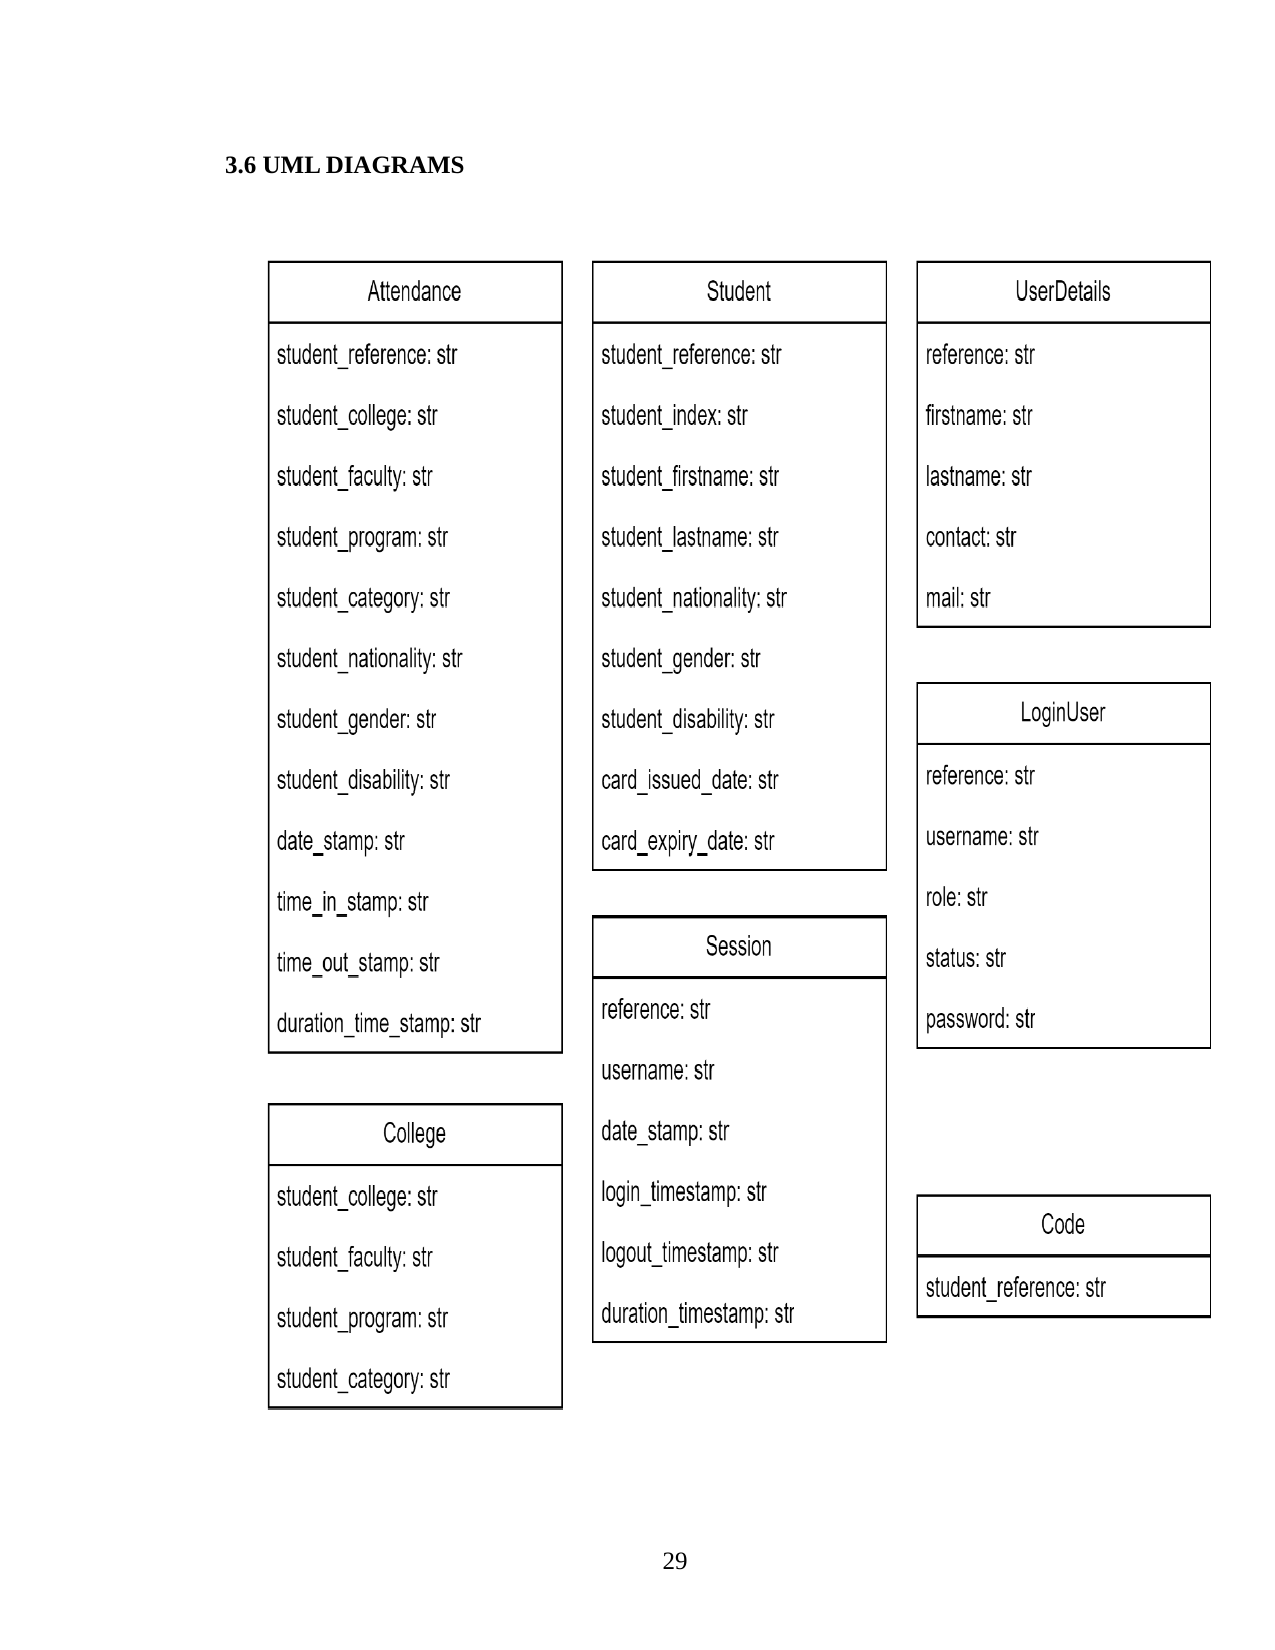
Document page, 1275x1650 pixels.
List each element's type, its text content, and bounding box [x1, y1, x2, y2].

picture [258, 252, 1221, 1412]
subtitle 3.6 UML DIAGRAMS [225, 150, 1125, 179]
